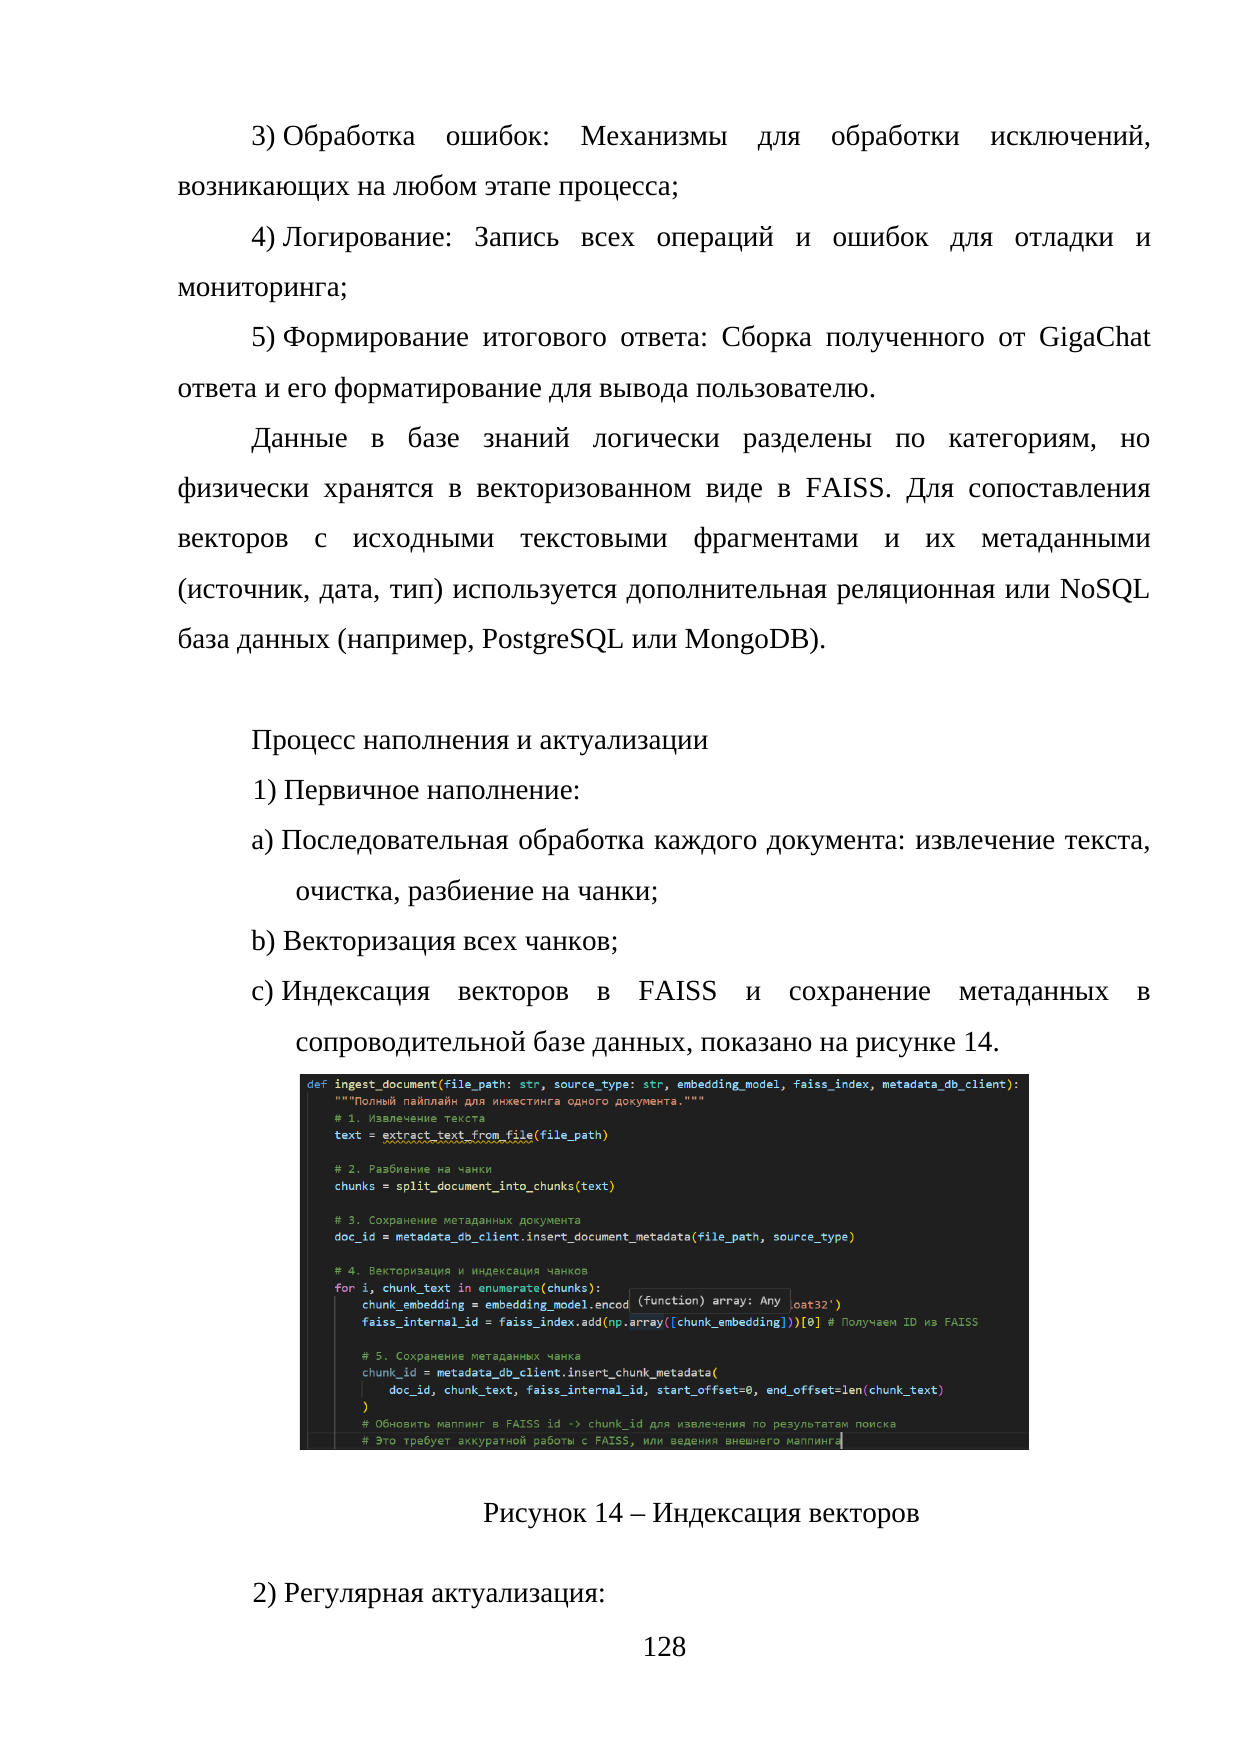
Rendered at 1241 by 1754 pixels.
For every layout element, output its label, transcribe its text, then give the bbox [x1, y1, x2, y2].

picture [299, 1074, 1029, 1450]
list Регулярная актуализация: [177, 1575, 1152, 1608]
text Процесс наполнения и актуализации [177, 722, 1152, 755]
list Обработка ошибок: Механизмы для обработки исключений, возникающих на любом этапе процесса; [177, 118, 1152, 202]
list Формирование итогового ответа: Сборка полученного от GigaChat ответа и его форматирование для вывода пользователю. [177, 319, 1152, 403]
text Данные в базе знаний логически разделены по категориям, но физически хранятся в векторизованном виде в FAISS. Для сопоставления векторов с исходными текстовыми фрагментами и их метаданными (источник, дата, тип) используется дополнительная реляционная или NoSQL база данных (например, PostgreSQL или MongoDB). [177, 420, 1152, 655]
list Логирование: Запись всех операций и ошибок для отладки и мониторинга; [177, 219, 1152, 303]
list Индексация векторов в FAISS и сохранение метаданных в сопроводительной базе данных, показано на рисунке 14. [251, 973, 1152, 1057]
text Рисунок 14 – Индексация векторов [177, 1495, 1152, 1529]
list Последовательная обработка каждого документа: извлечение текста, очистка, разбиение на чанки; [251, 822, 1152, 906]
list Векторизация всех чанков; [251, 923, 1152, 957]
list Первичное наполнение: [177, 772, 1152, 806]
